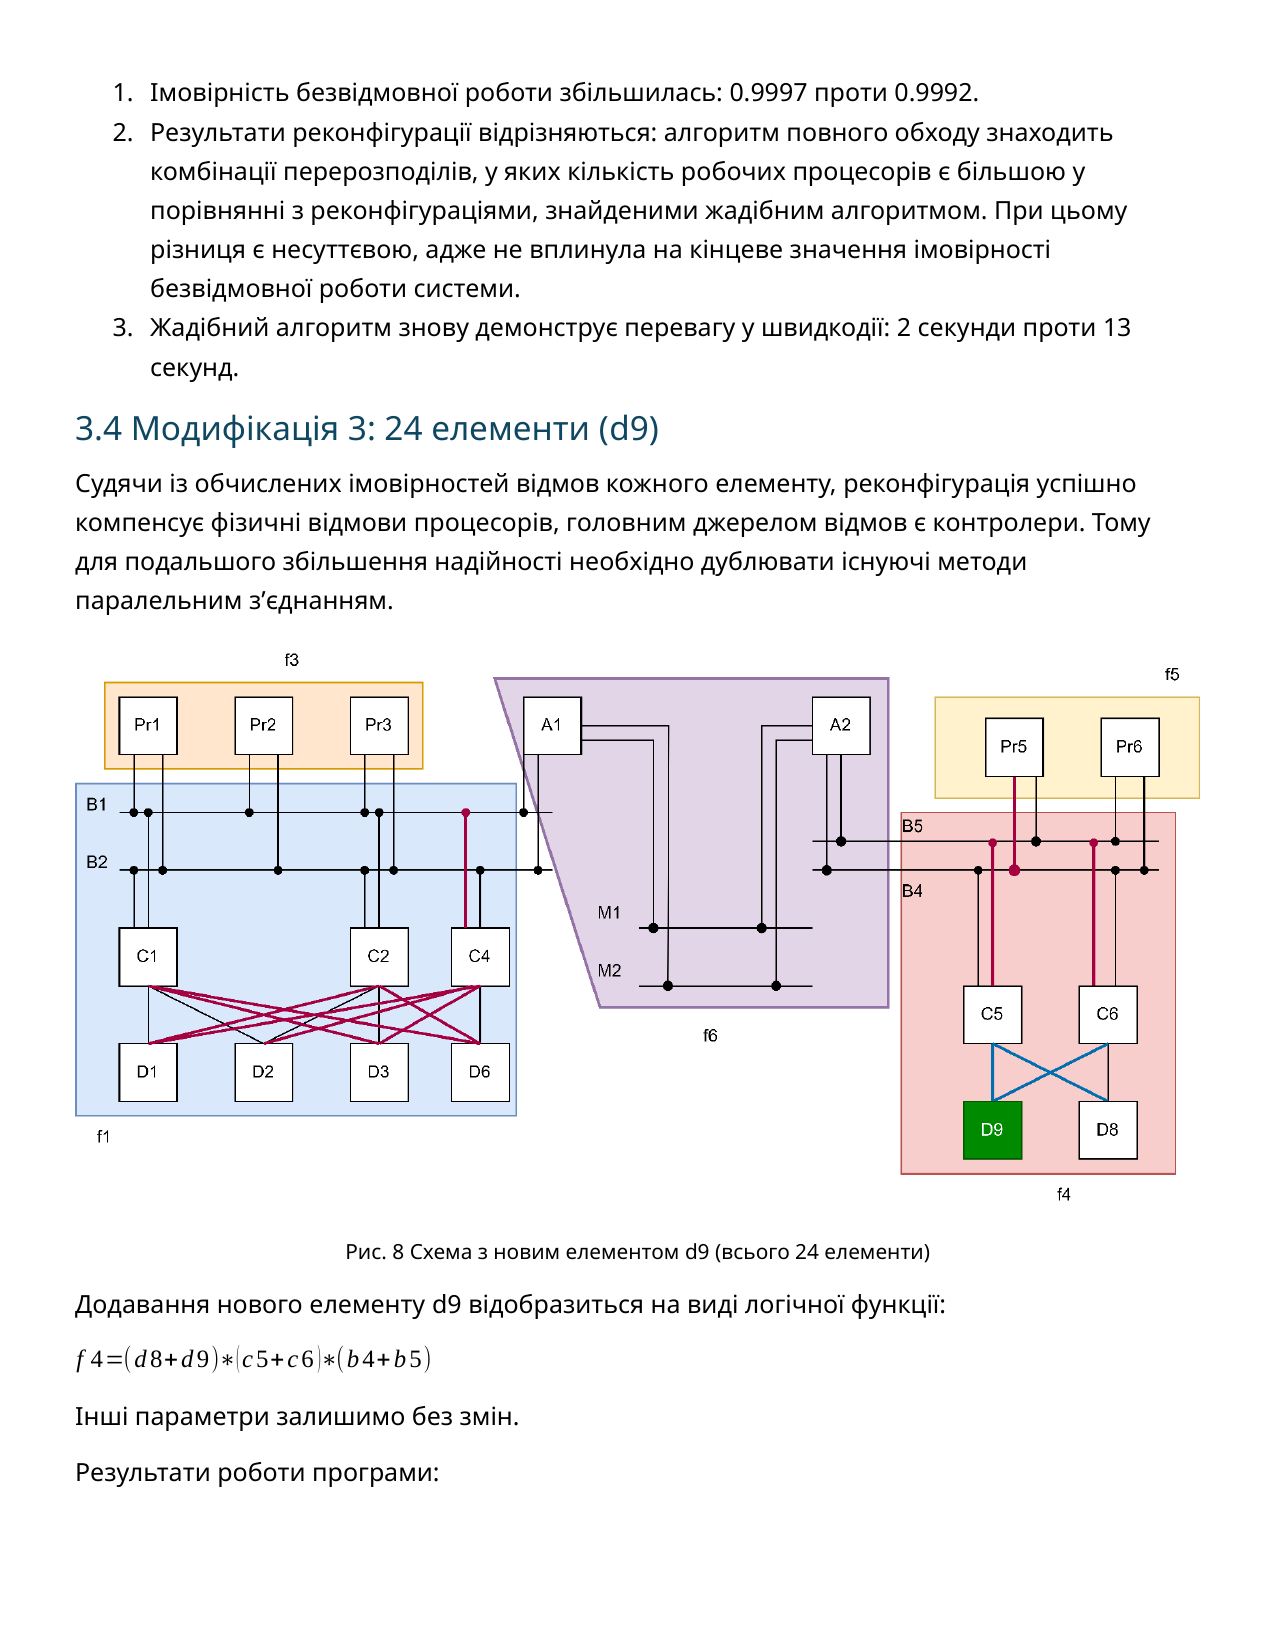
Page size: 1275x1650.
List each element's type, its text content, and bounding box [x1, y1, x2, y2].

text Додавання нового елементу d9 відобразиться на виді логічної функції: [75, 1287, 1200, 1321]
list Імовірність безвідмовної роботи збільшилась: 0.9997 проти 0.9992. [112, 75, 1200, 109]
text Результати роботи програми: [75, 1454, 1200, 1488]
text Інші параметри залишимо без змін. [75, 1398, 1200, 1432]
text Судячи із обчислених імовірностей відмов кожного елементу, реконфігурація успішно компенсує фізичні відмови процесорів, головним джерелом відмов є контролери. Тому для подальшого збільшення надійності необхідно дублювати існуючі методи паралельним з’єднанням. [75, 466, 1200, 617]
list Жадібний алгоритм знову демонструє перевагу у швидкодії: 2 секунди проти 13 секунд. [112, 310, 1200, 383]
picture [75, 638, 1200, 1216]
subtitle 3.4 Модифікація 3: 24 елементи (d9) [75, 405, 1200, 450]
list Результати реконфігурації відрізняються: алгоритм повного обходу знаходить комбінації перерозподілів, у яких кількість робочих процесорів є більшою у порівнянні з реконфігураціями, знайденими жадібним алгоритмом. При цьому різниця є несуттєвою, адже не вплинула на кінцеве значення імовірності безвідмовної роботи системи. [112, 114, 1200, 305]
text Рис. 8 Схема з новим елементом d9 (всього 24 елементи) [75, 1237, 1200, 1266]
